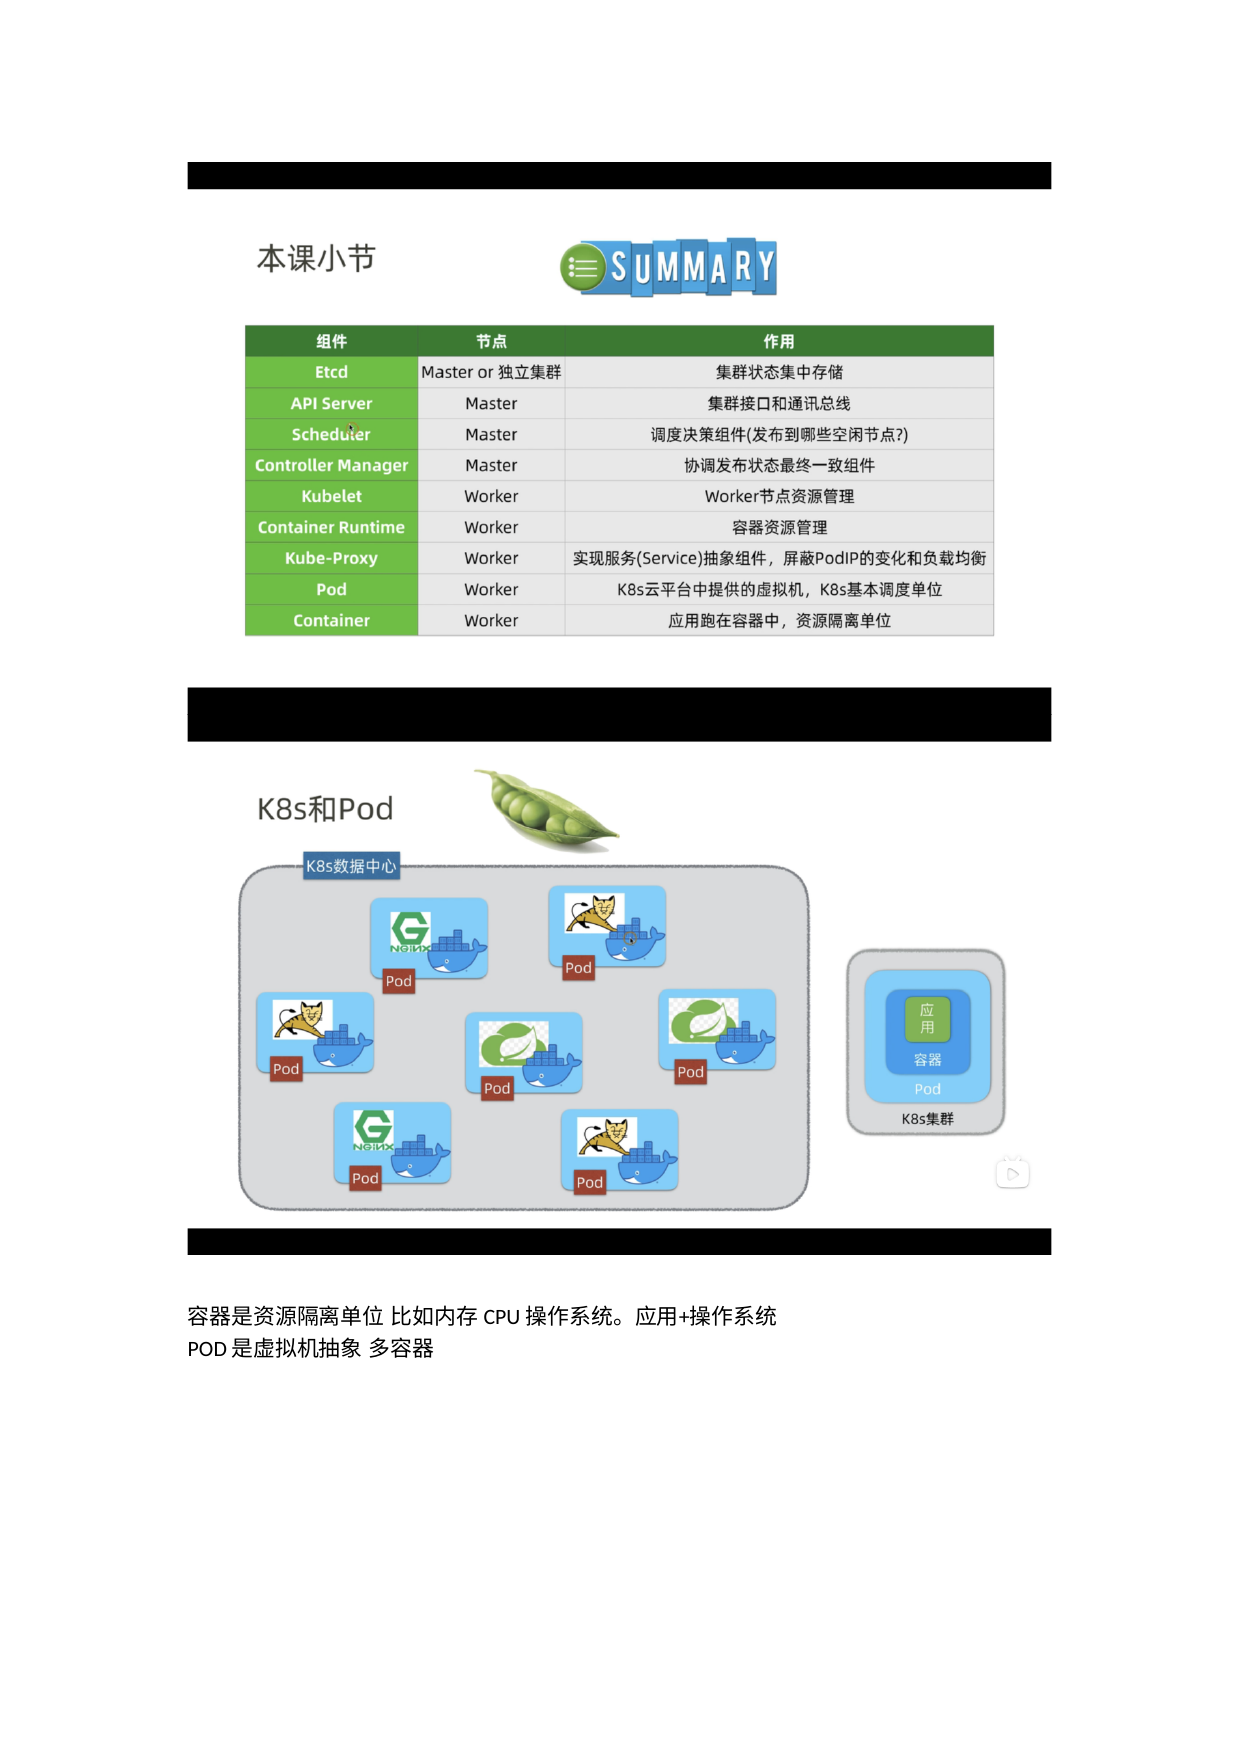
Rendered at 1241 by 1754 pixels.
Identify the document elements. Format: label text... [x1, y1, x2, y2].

text POD是虚拟机抽象 多容器 [187, 1332, 1053, 1364]
picture [187, 162, 1052, 1255]
text 容器是资源隔离单位 比如内存 CPU 操作系统。应用+操作系统 [187, 1299, 1053, 1332]
